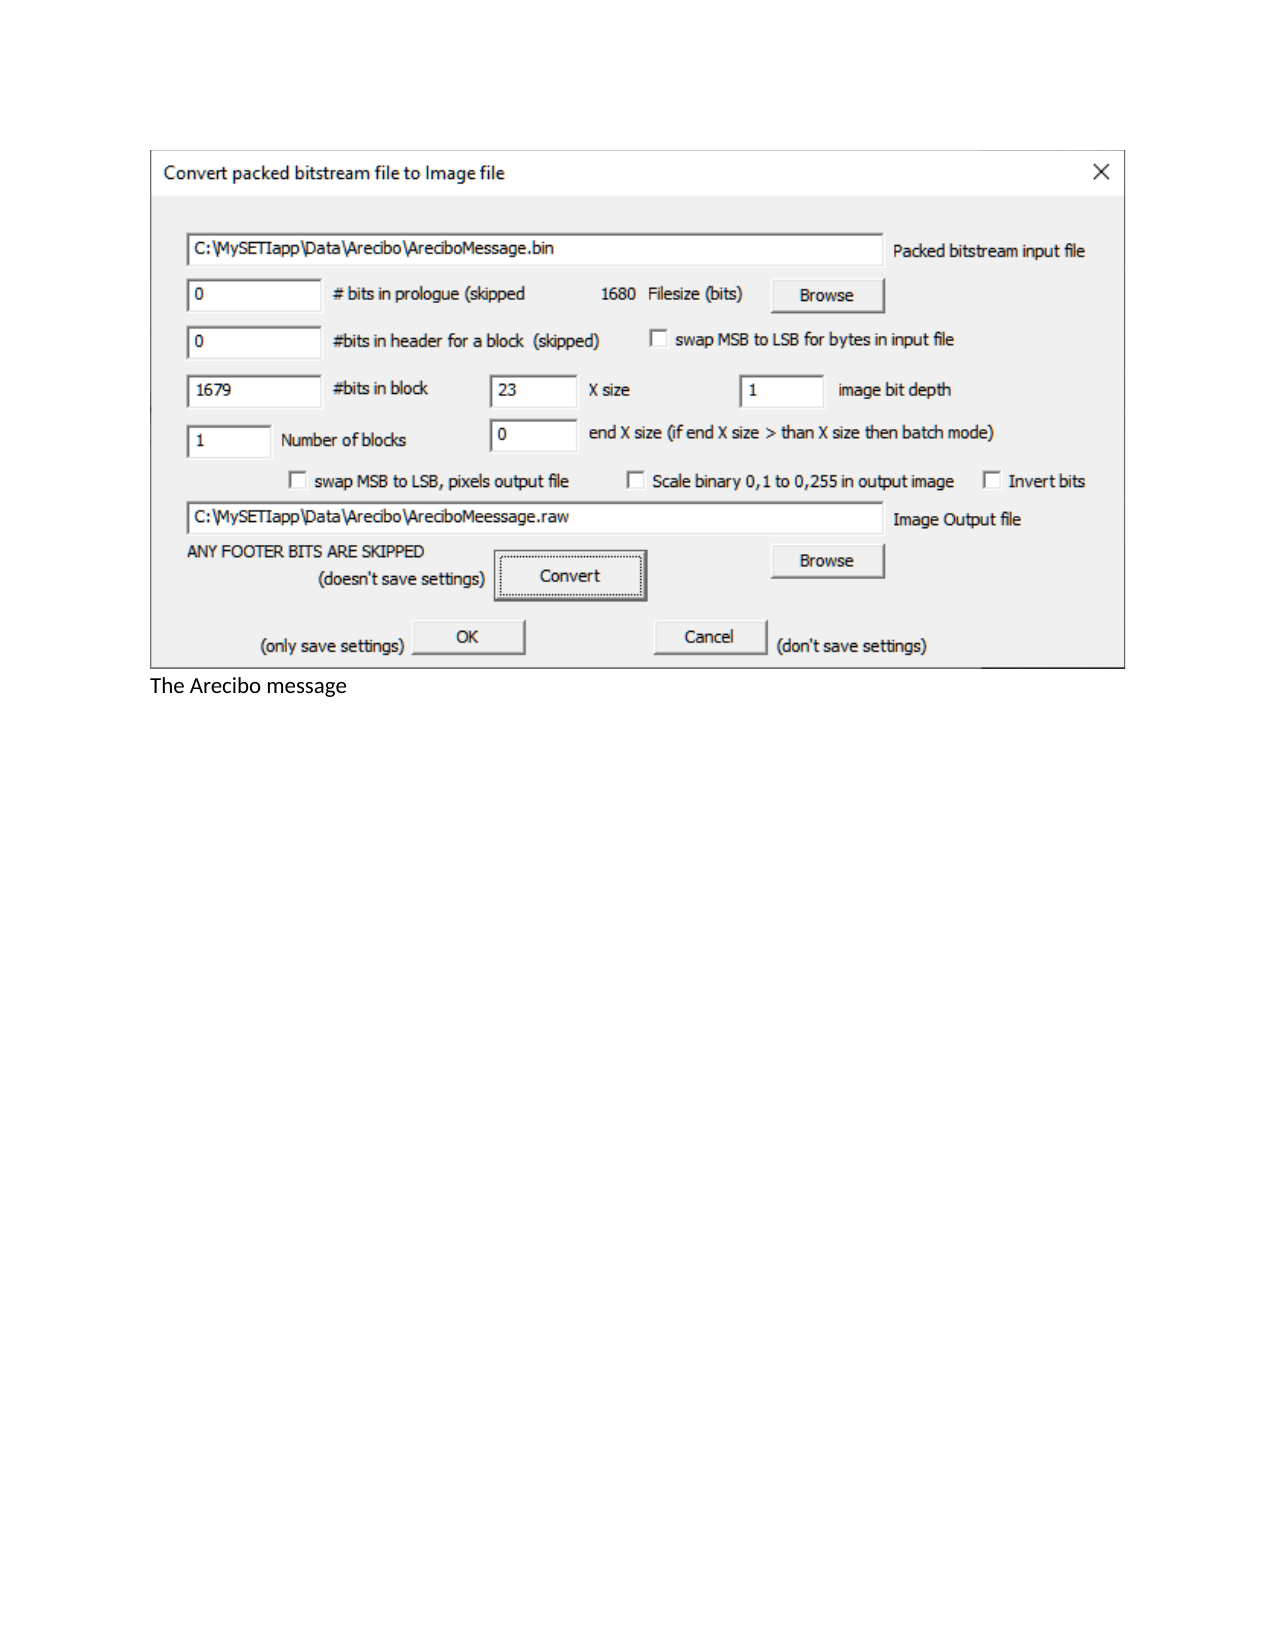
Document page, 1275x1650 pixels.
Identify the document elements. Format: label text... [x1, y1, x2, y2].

picture [150, 150, 1125, 669]
text The Arecibo message [150, 671, 1125, 699]
